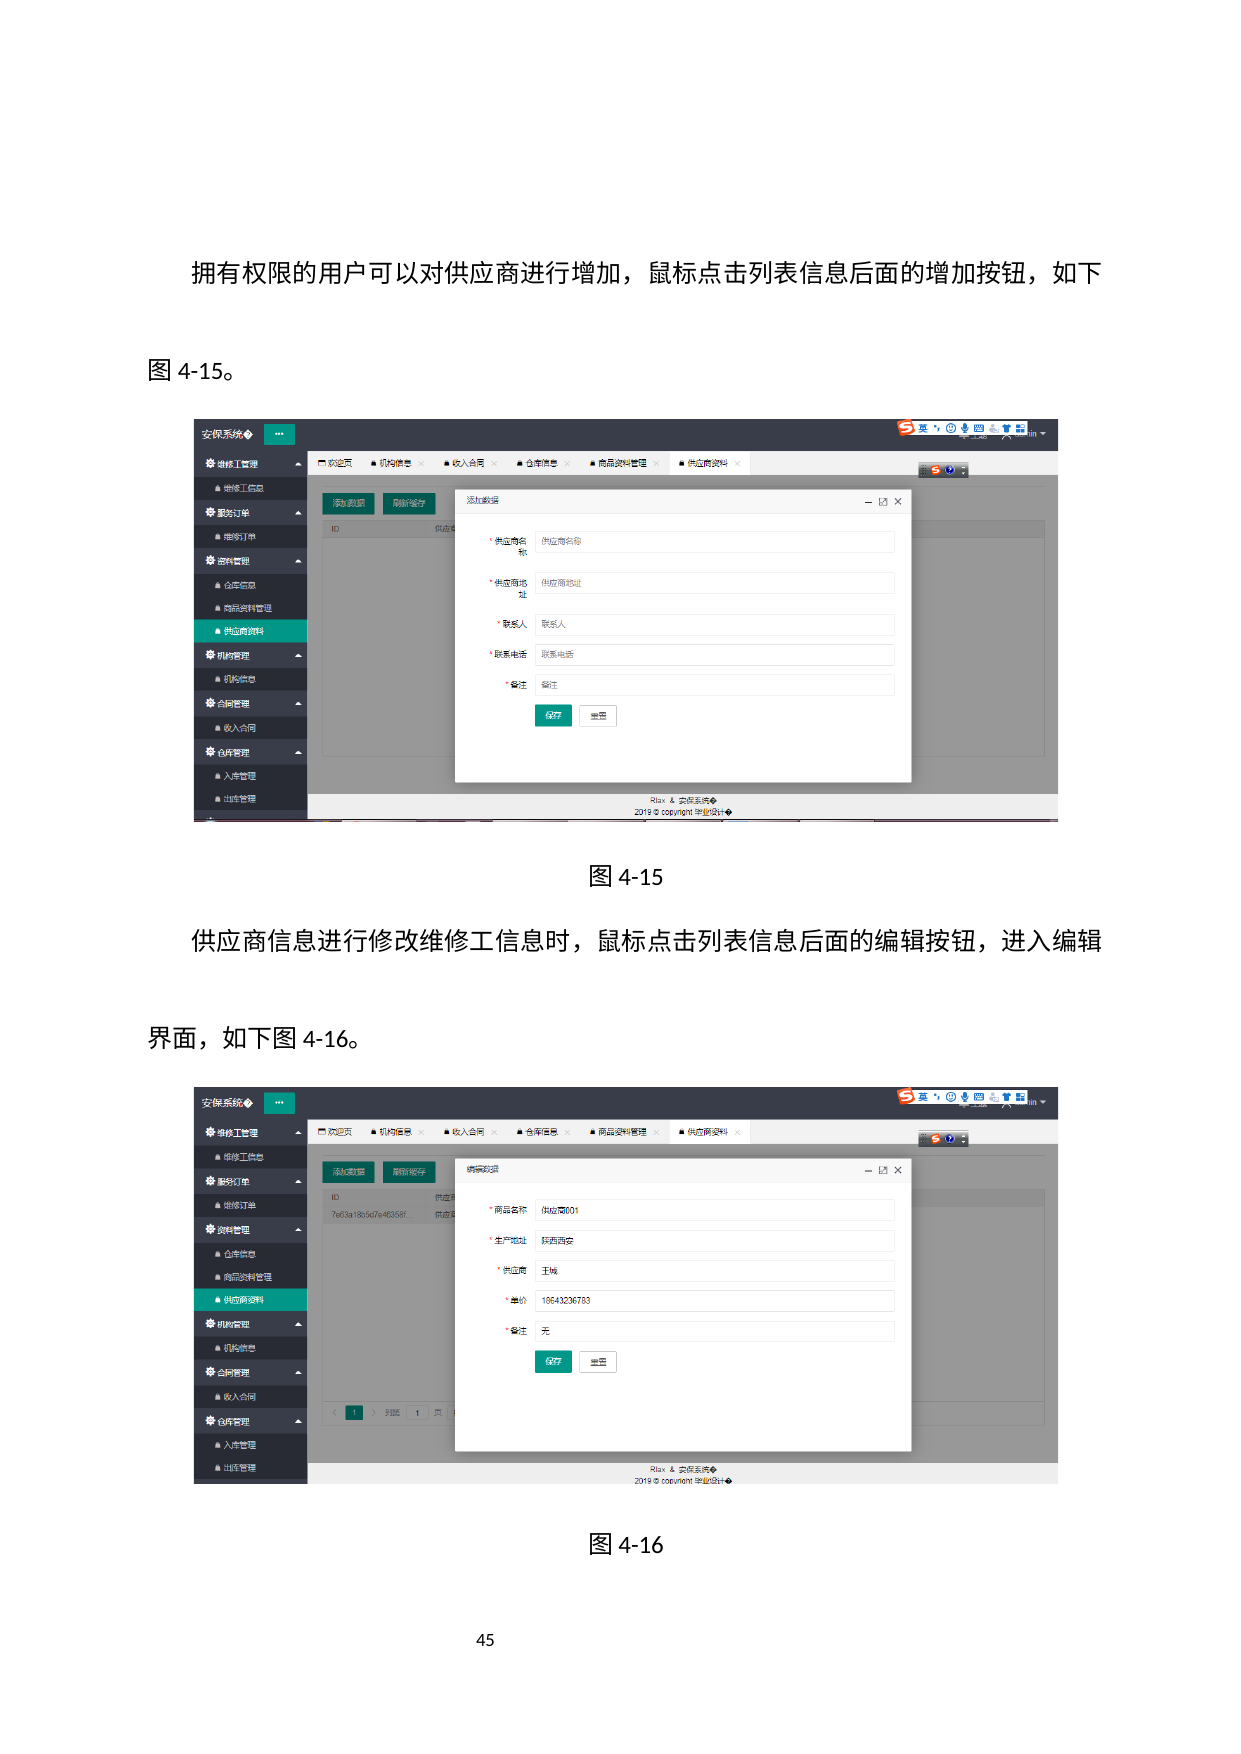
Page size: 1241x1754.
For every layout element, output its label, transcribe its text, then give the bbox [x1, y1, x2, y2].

list 图4-15 [148, 842, 1104, 907]
list 图4-16 [148, 1510, 1104, 1575]
picture [193, 419, 1059, 822]
list 拥有权限的用户可以对供应商进行增加，鼠标点击列表信息后面的增加按钮，如下图4-15。 [148, 239, 1104, 401]
list 供应商信息进行修改维修工信息时，鼠标点击列表信息后面的编辑按钮，进入编辑界面，如下图4-16。 [148, 907, 1104, 1069]
picture [193, 1087, 1059, 1484]
